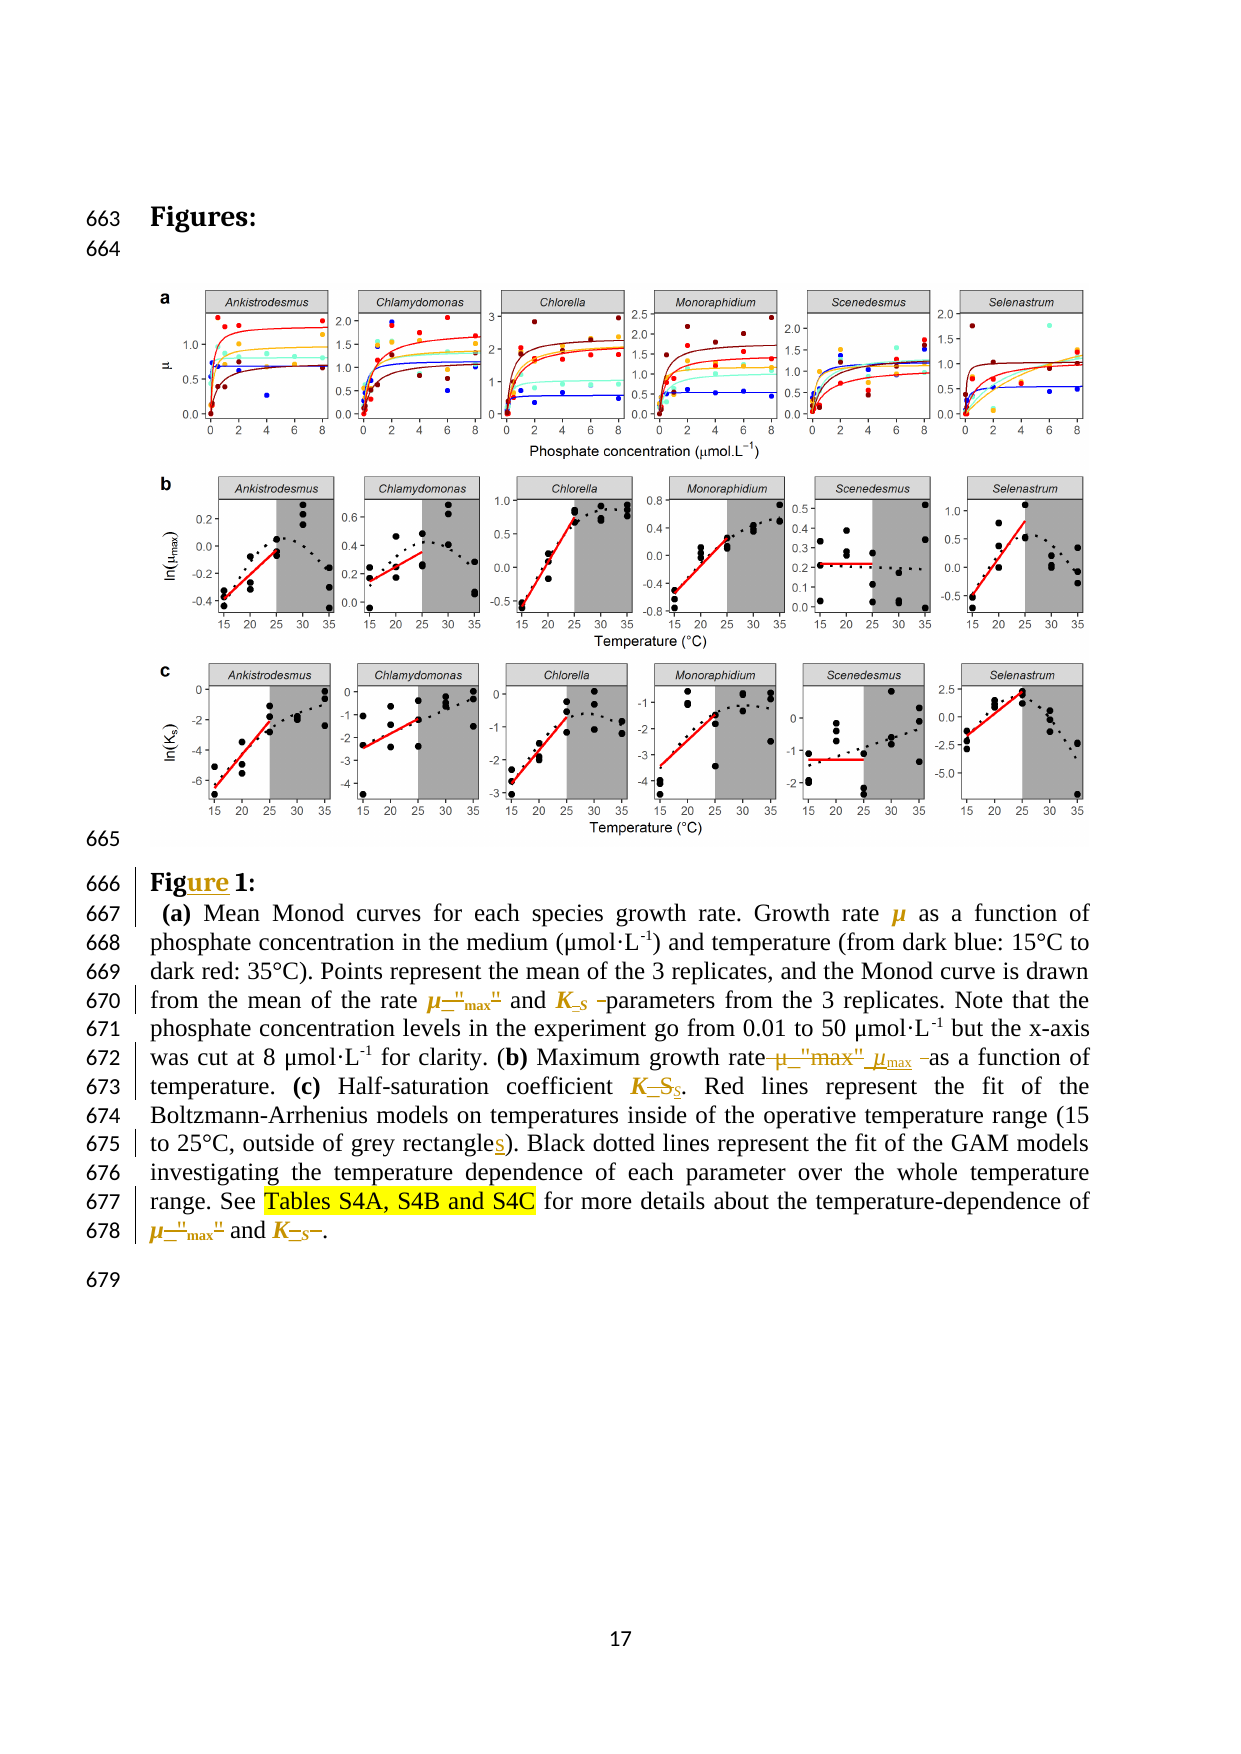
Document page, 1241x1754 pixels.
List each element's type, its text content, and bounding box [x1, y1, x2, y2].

text (a) Mean Monod curves for each species growth rate. Growth rate μ as a function of phosphate concentration in the medium (μmol·L-1) and temperature (from dark blue: 15°C to dark red: 35°C). Points represent the mean of the 3 replicates, and the Monod curve is drawn from the mean of the rate μmax and KS parameters from the 3 replicates. Note that the phosphate concentration levels in the experiment go from 0.01 to 50 μmol·L-1 but the x-axis was cut at 8 μmol·L-1 for clarity. (b) Maximum growth rate as a function of temperature. (c) Half-saturation coefficient K. Red lines represent the fit of the Boltzmann-Arrhenius models on temperatures inside of the operative temperature range (15 to 25°C, outside of grey rectangle). Black dotted lines represent the fit of the GAM models investigating the temperature dependence of each parameter over the whole temperature range. See Tables S4A, S4B and S4C for more details about the temperature-dependence of μmax and KS. [150, 898, 1090, 1243]
subtitle Figures: [150, 200, 1090, 233]
picture [150, 283, 1090, 847]
subtitle Fig 1: [150, 867, 1090, 898]
